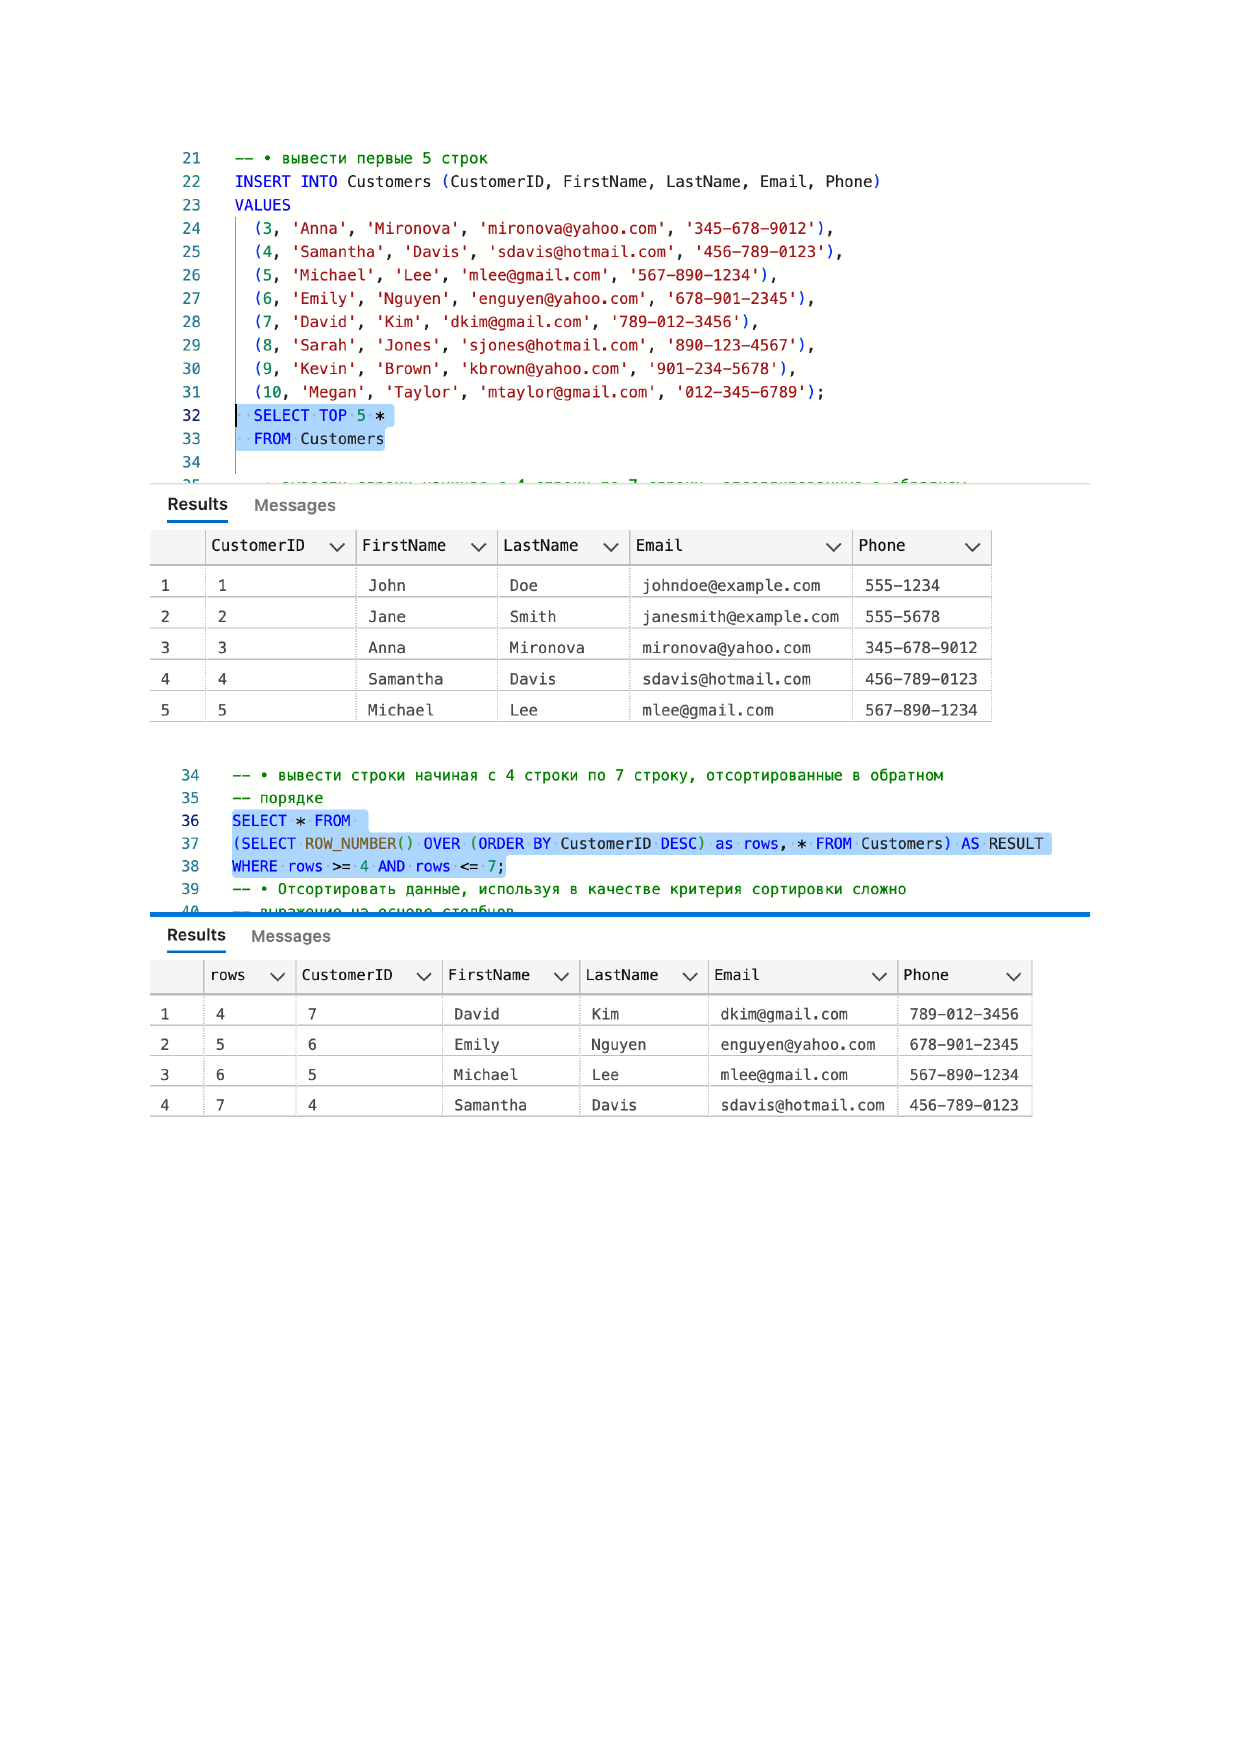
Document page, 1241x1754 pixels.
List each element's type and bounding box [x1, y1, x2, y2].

picture [150, 150, 1091, 1138]
